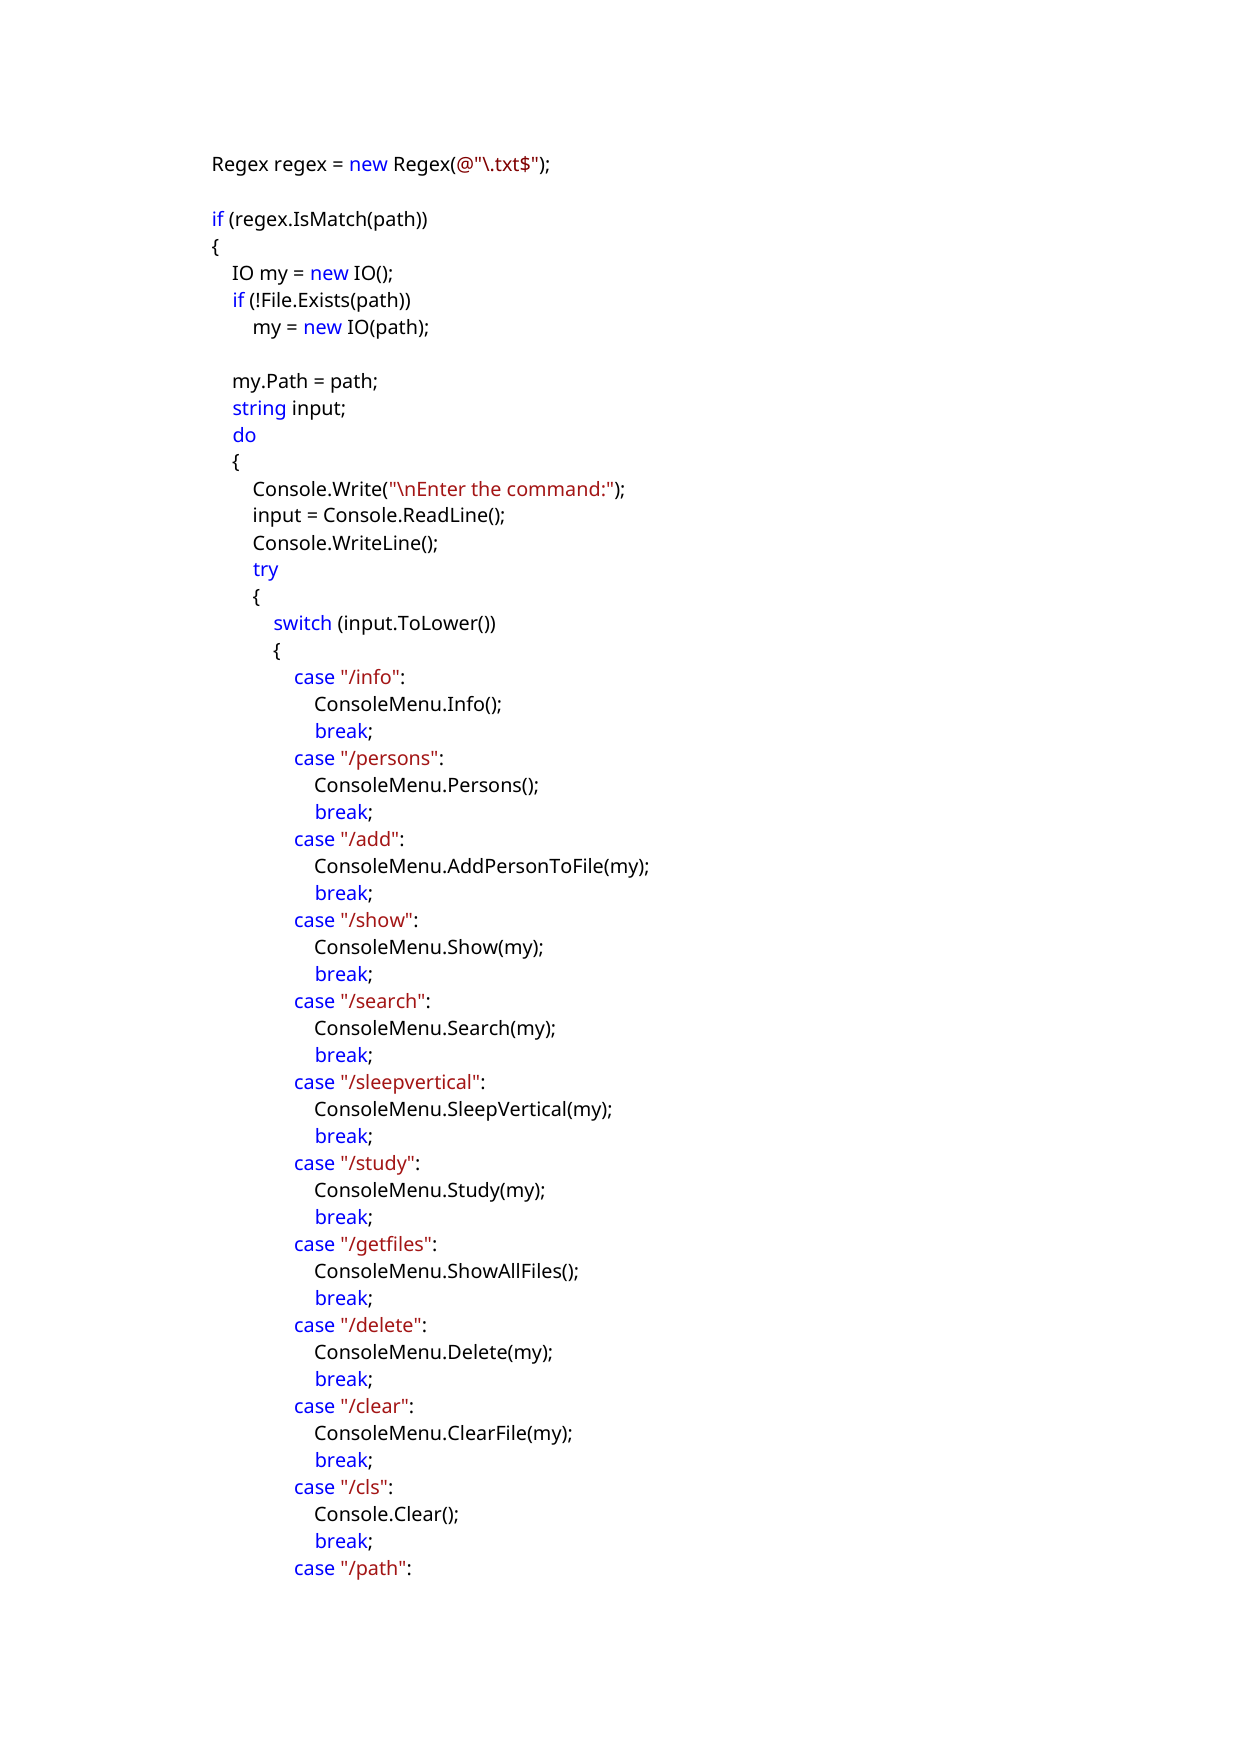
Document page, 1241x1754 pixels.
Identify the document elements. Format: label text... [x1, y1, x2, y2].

text ConsoleMenu.SleepVertical(my); [150, 1095, 1090, 1122]
text case "/study": [150, 1149, 1090, 1176]
text break; [150, 1365, 1090, 1392]
text case "/clear": [150, 1392, 1090, 1419]
text break; [150, 1284, 1090, 1311]
text if (!File.Exists(path)) [150, 286, 1090, 313]
text ConsoleMenu.Search(my); [150, 1014, 1090, 1041]
text my = new IO(path); [150, 313, 1090, 340]
text ConsoleMenu.Show(my); [150, 933, 1090, 960]
text Console.WriteLine(); [150, 529, 1090, 556]
text IO my = new IO(); [150, 259, 1090, 286]
text break; [150, 1527, 1090, 1554]
text case "/show": [150, 906, 1090, 933]
text ConsoleMenu.ClearFile(my); [150, 1419, 1090, 1446]
text input = Console.ReadLine(); [150, 502, 1090, 529]
text Regex regex = new Regex(@"\.txt$"); [150, 150, 1090, 177]
text ConsoleMenu.Study(my); [150, 1176, 1090, 1203]
text case "/sleepvertical": [150, 1068, 1090, 1095]
text ConsoleMenu.Delete(my); [150, 1338, 1090, 1365]
text case "/add": [150, 826, 1090, 852]
text ConsoleMenu.Persons(); [150, 772, 1090, 798]
text break; [150, 1203, 1090, 1230]
text break; [150, 798, 1090, 826]
text break; [150, 1041, 1090, 1068]
text break; [150, 718, 1090, 744]
text ConsoleMenu.Info(); [150, 691, 1090, 718]
text ConsoleMenu.ShowAllFiles(); [150, 1257, 1090, 1284]
text case "/path": [150, 1554, 1090, 1581]
text break; [150, 879, 1090, 906]
text { [150, 583, 1090, 610]
text case "/info": [150, 664, 1090, 691]
text do [150, 421, 1090, 448]
text case "/getfiles": [150, 1230, 1090, 1257]
text ConsoleMenu.AddPersonToFile(my); [150, 852, 1090, 879]
text Console.Write("\nEnter the command:"); [150, 475, 1090, 502]
text Console.Clear(); [150, 1500, 1090, 1527]
text try [150, 556, 1090, 583]
text break; [150, 1446, 1090, 1473]
text switch (input.ToLower()) [150, 610, 1090, 637]
text case "/cls": [150, 1473, 1090, 1500]
text string input; [150, 394, 1090, 421]
text my.Path = path; [150, 367, 1090, 394]
text { [150, 448, 1090, 475]
text case "/search": [150, 987, 1090, 1014]
text { [150, 232, 1090, 259]
text if (regex.IsMatch(path)) [150, 205, 1090, 232]
text { [150, 637, 1090, 664]
text break; [150, 960, 1090, 987]
text break; [150, 1122, 1090, 1149]
text case "/delete": [150, 1311, 1090, 1338]
text case "/persons": [150, 744, 1090, 772]
